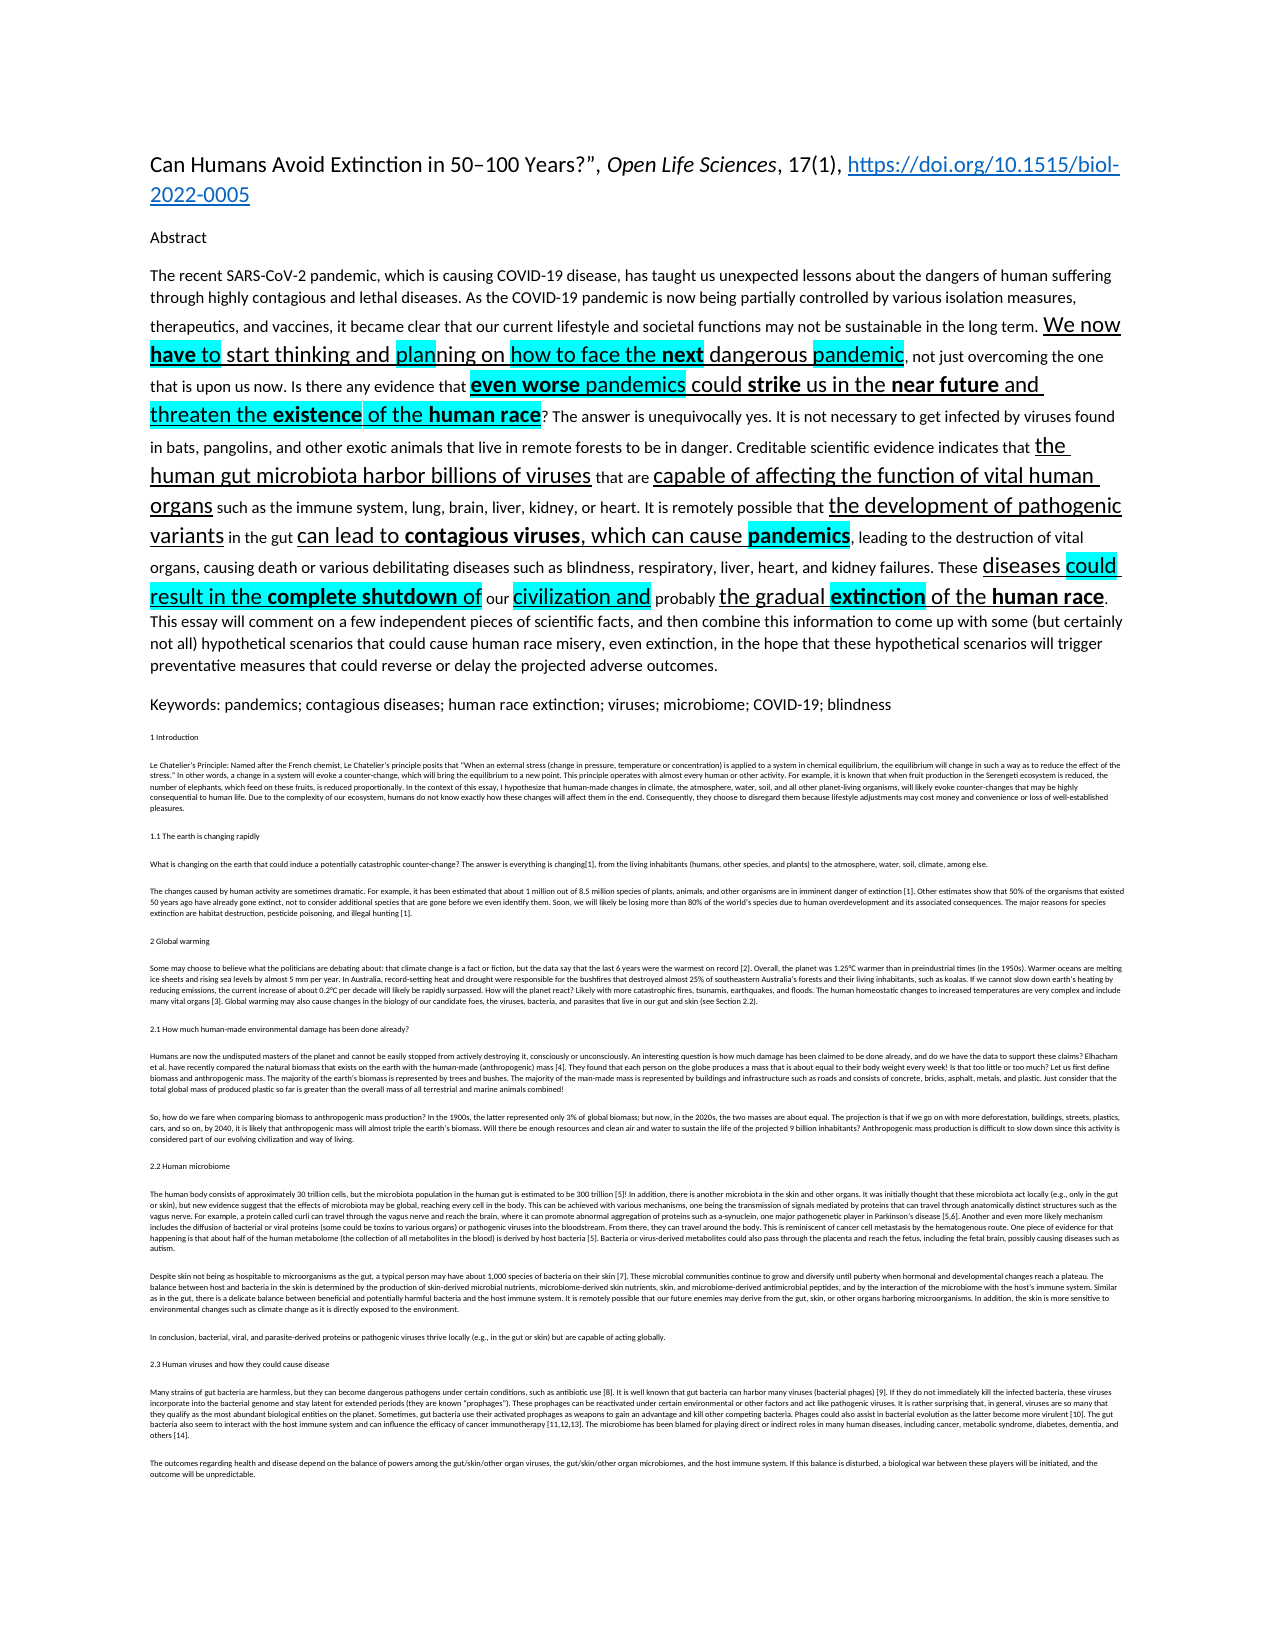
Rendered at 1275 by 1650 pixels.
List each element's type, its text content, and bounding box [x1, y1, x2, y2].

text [150, 150, 1125, 208]
text Keywords: pandemics; contagious diseases; human race extinction; viruses; microbiome; COVID-19; blindness [150, 694, 1125, 714]
text The recent SARS-CoV-2 pandemic, which is causing COVID-19 disease, has taught us unexpected lessons about the dangers of human suffering through highly contagious and lethal diseases. As the COVID-19 pandemic is now being partially controlled by various isolation measures, therapeutics, and vaccines, it became clear that our current lifestyle and societal functions may not be sustainable in the long term. We now have to start thinking and planning on how to face the next dangerous pandemic, not just overcoming the one that is upon us now. Is there any evidence that even worse pandemics could strike us in the near future and threaten the existence of the human race? The answer is unequivocally yes. It is not necessary to get infected by viruses found in bats, pangolins, and other exotic animals that live in remote forests to be in danger. Creditable scientific evidence indicates that the human gut microbiota harbor billions of viruses that are capable of affecting the function of vital human organs such as the immune system, lung, brain, liver, kidney, or heart. It is remotely possible that the development of pathogenic variants in the gut can lead to contagious viruses, which can cause pandemics, leading to the destruction of vital organs, causing death or various debilitating diseases such as blindness, respiratory, liver, heart, and kidney failures. These diseases could result in the complete shutdown of our civilization and probably the gradual extinction of the human race. This essay will comment on a few independent pieces of scientific facts, and then combine this information to come up with some (but certainly not all) hypothetical scenarios that could cause human race misery, even extinction, in the hope that these hypothetical scenarios will trigger preventative measures that could reverse or delay the projected adverse outcomes. [150, 266, 1125, 676]
text The outcomes regarding health and disease depend on the balance of powers among the gut/skin/other organ viruses, the gut/skin/other organ microbiomes, and the host immune system. If this balance is disturbed, a biological war between these players will be initiated, and the outcome will be unpredictable. [150, 1458, 1125, 1479]
text Abstract [150, 227, 1125, 247]
